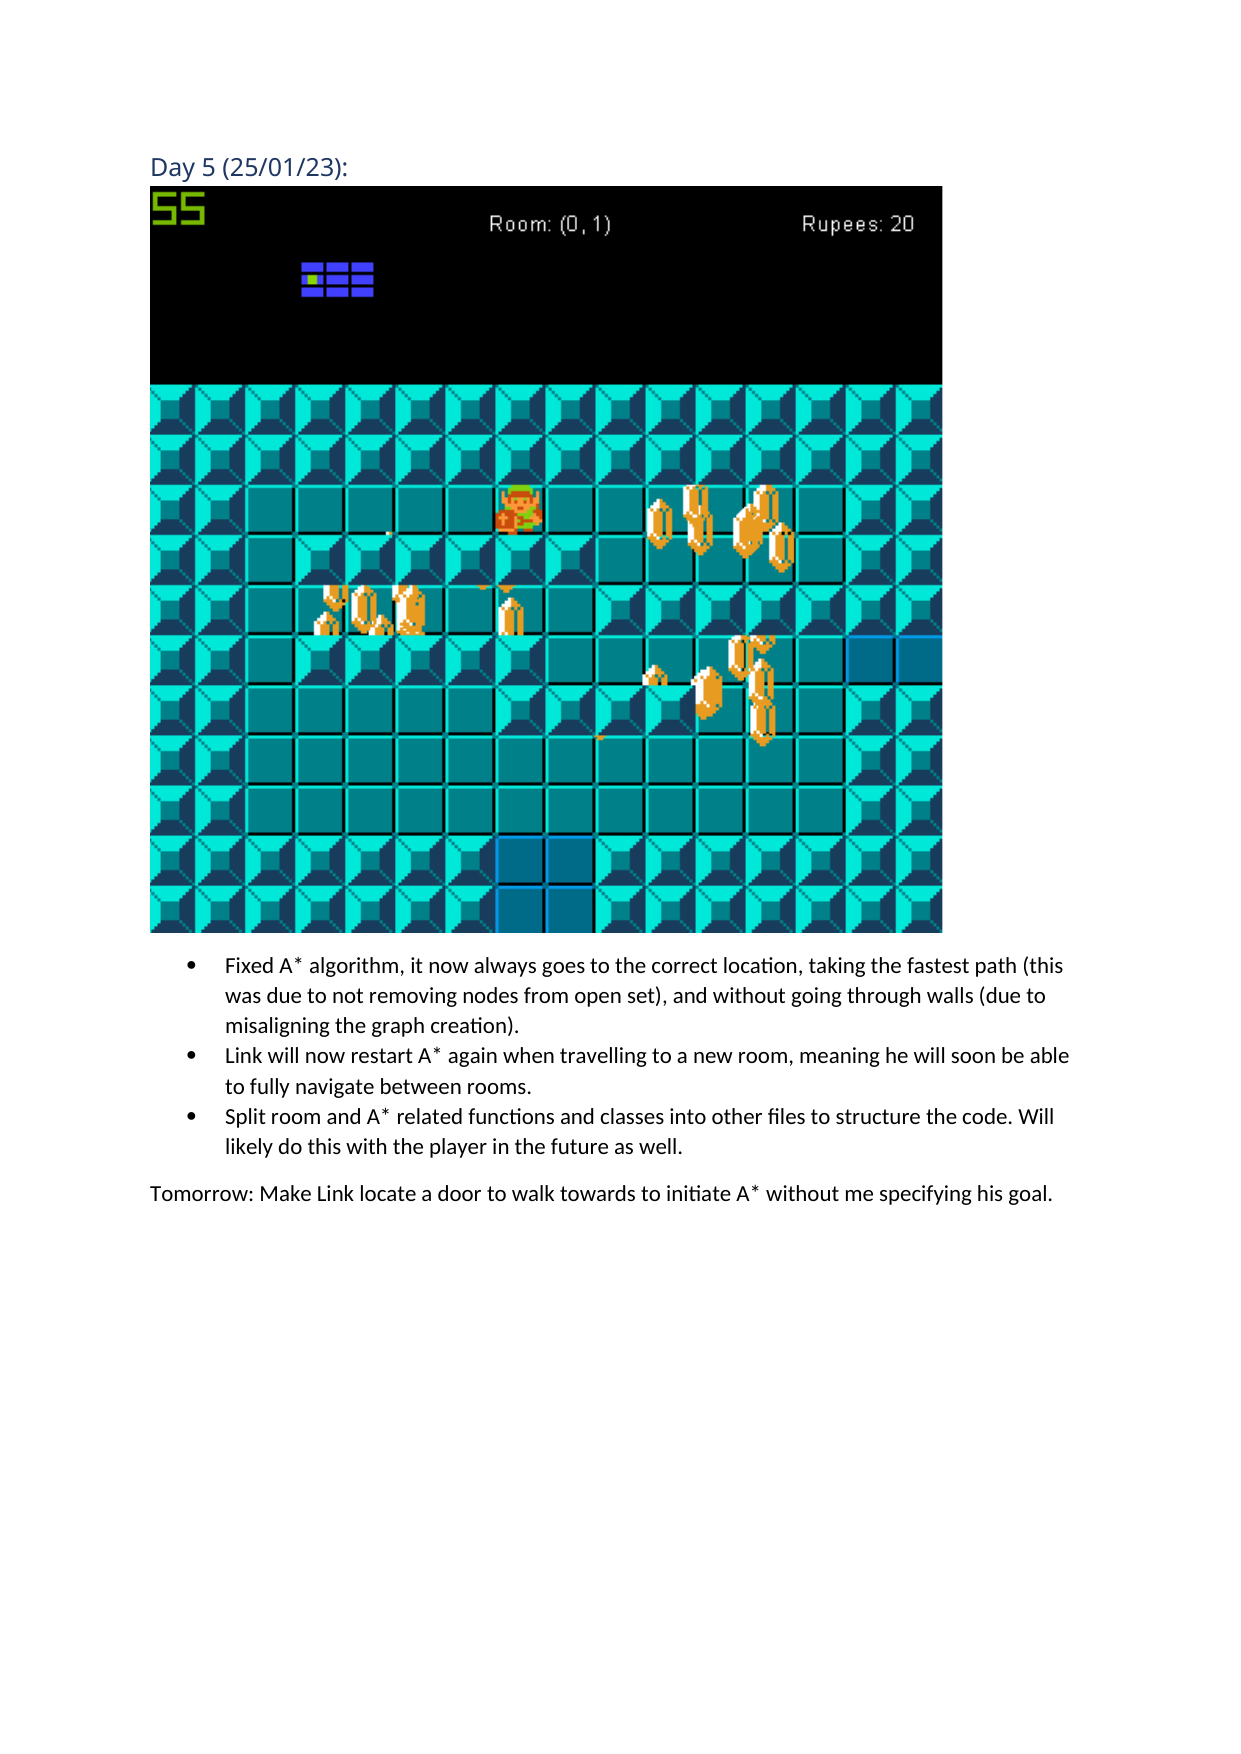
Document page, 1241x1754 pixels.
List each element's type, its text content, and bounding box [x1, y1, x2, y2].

list Split room and A* related functions and classes into other files to structure the code. Will likely do this with the player in the future as well. [187, 1102, 1090, 1160]
subtitle Day 5 (25/01/23): [150, 150, 1090, 184]
list Fixed A* algorithm, it now always goes to the correct location, taking the fastest path (this was due to not removing nodes from open set), and without going through walls (due to misaligning the graph creation). [187, 951, 1090, 1039]
text Tomorrow: Make Link locate a door to walk towards to initiate A* without me specifying his goal. [150, 1179, 1090, 1207]
picture [150, 186, 943, 933]
list Link will now restart A* again when travelling to a new room, meaning he will soon be able to fully navigate between rooms. [187, 1042, 1090, 1100]
